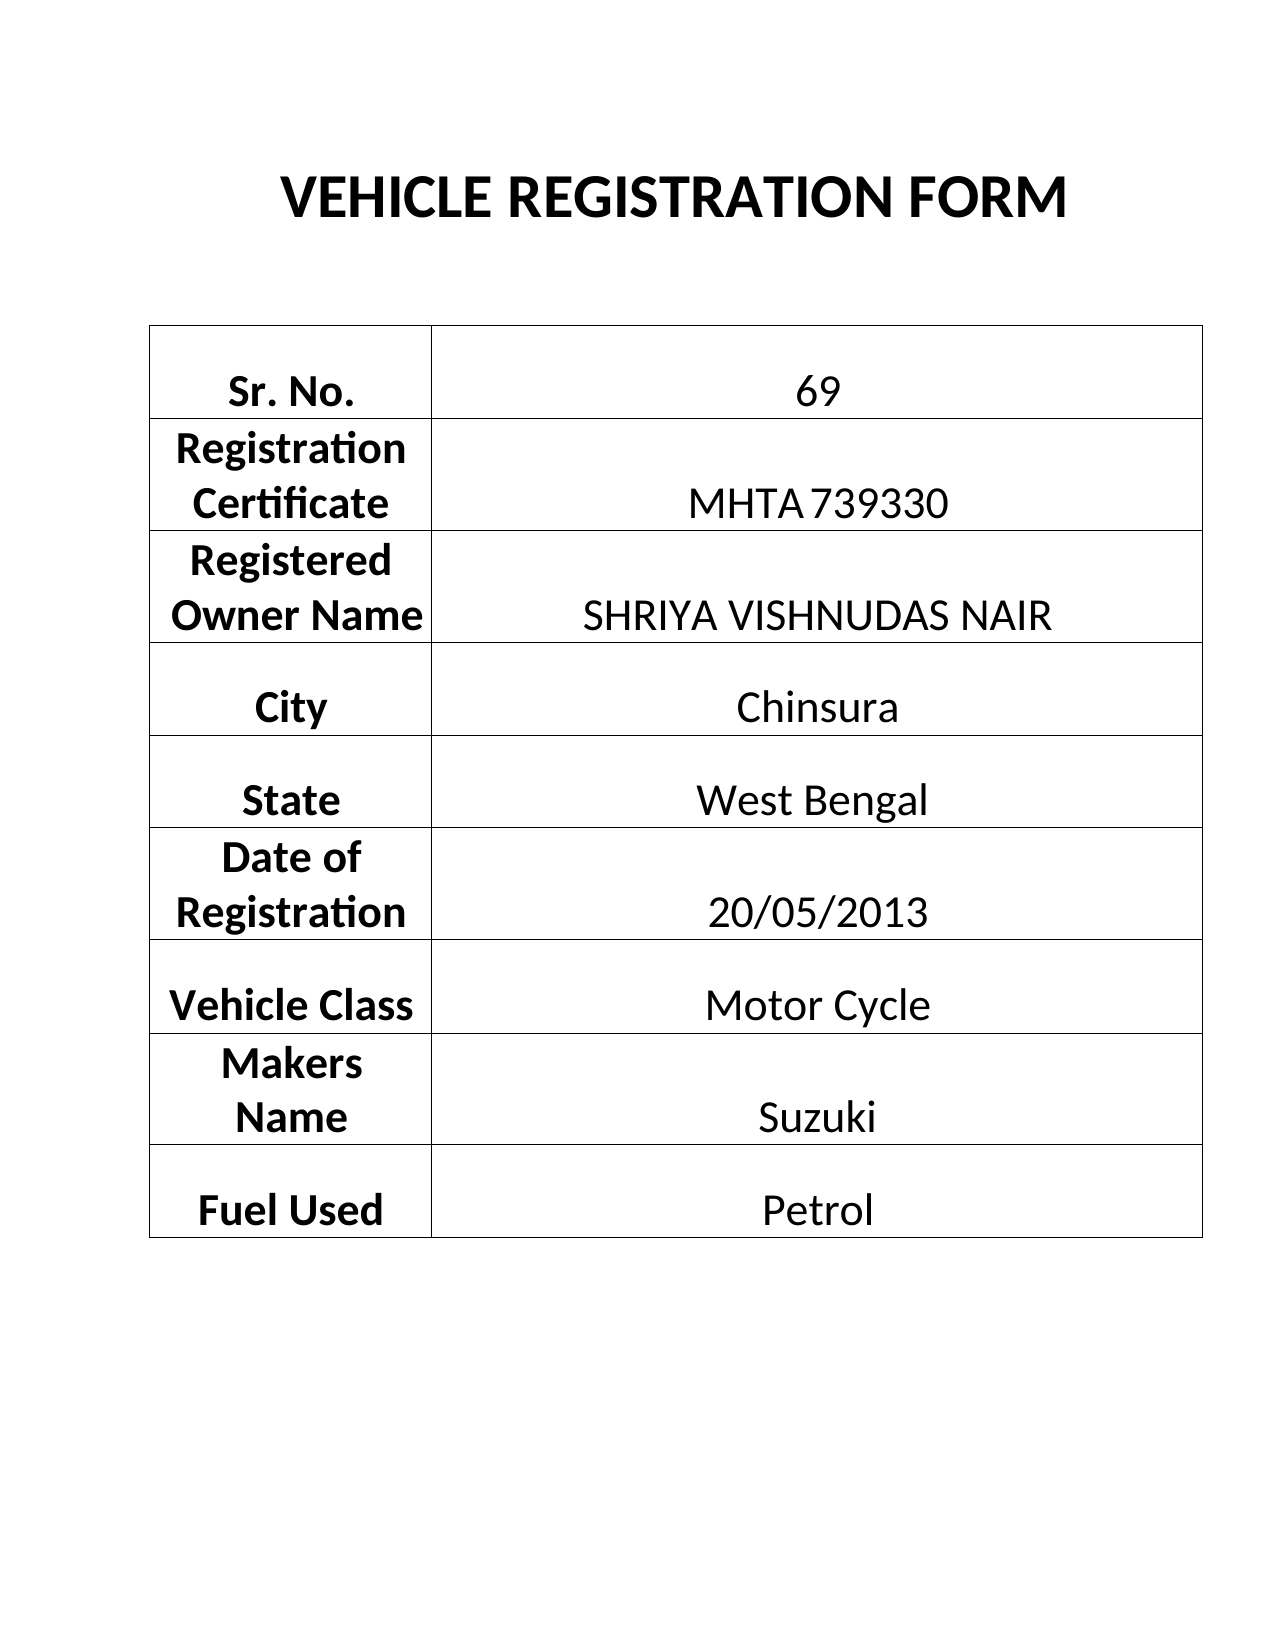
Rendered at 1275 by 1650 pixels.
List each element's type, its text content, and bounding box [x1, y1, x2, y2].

text VEHICLE REGISTRATION FORM [278, 156, 1071, 233]
table_cell West Bengal [432, 736, 1202, 827]
table_cell Fuel Used [150, 1145, 431, 1237]
table_cell Motor Cycle [432, 940, 1202, 1032]
table_header Sr. No. [150, 326, 431, 418]
table_cell Vehicle Class [150, 940, 431, 1032]
table_cell Makers Name [150, 1034, 431, 1144]
table_cell 20/05/2013 [432, 828, 1202, 939]
table_cell MHTA 739330 [432, 419, 1202, 530]
table_cell Registration Certificate [150, 419, 431, 530]
table_cell State [150, 736, 431, 827]
table_cell Date of Registration [150, 828, 431, 939]
table_cell Registered Owner Name [150, 531, 431, 642]
table_cell City [150, 643, 431, 734]
table_cell Chinsura [432, 643, 1202, 734]
table_cell Suzuki [432, 1034, 1202, 1144]
table_cell SHRIYA VISHNUDAS NAIR [432, 531, 1202, 642]
table_header 69 [432, 326, 1202, 418]
table_cell Petrol [432, 1145, 1202, 1237]
